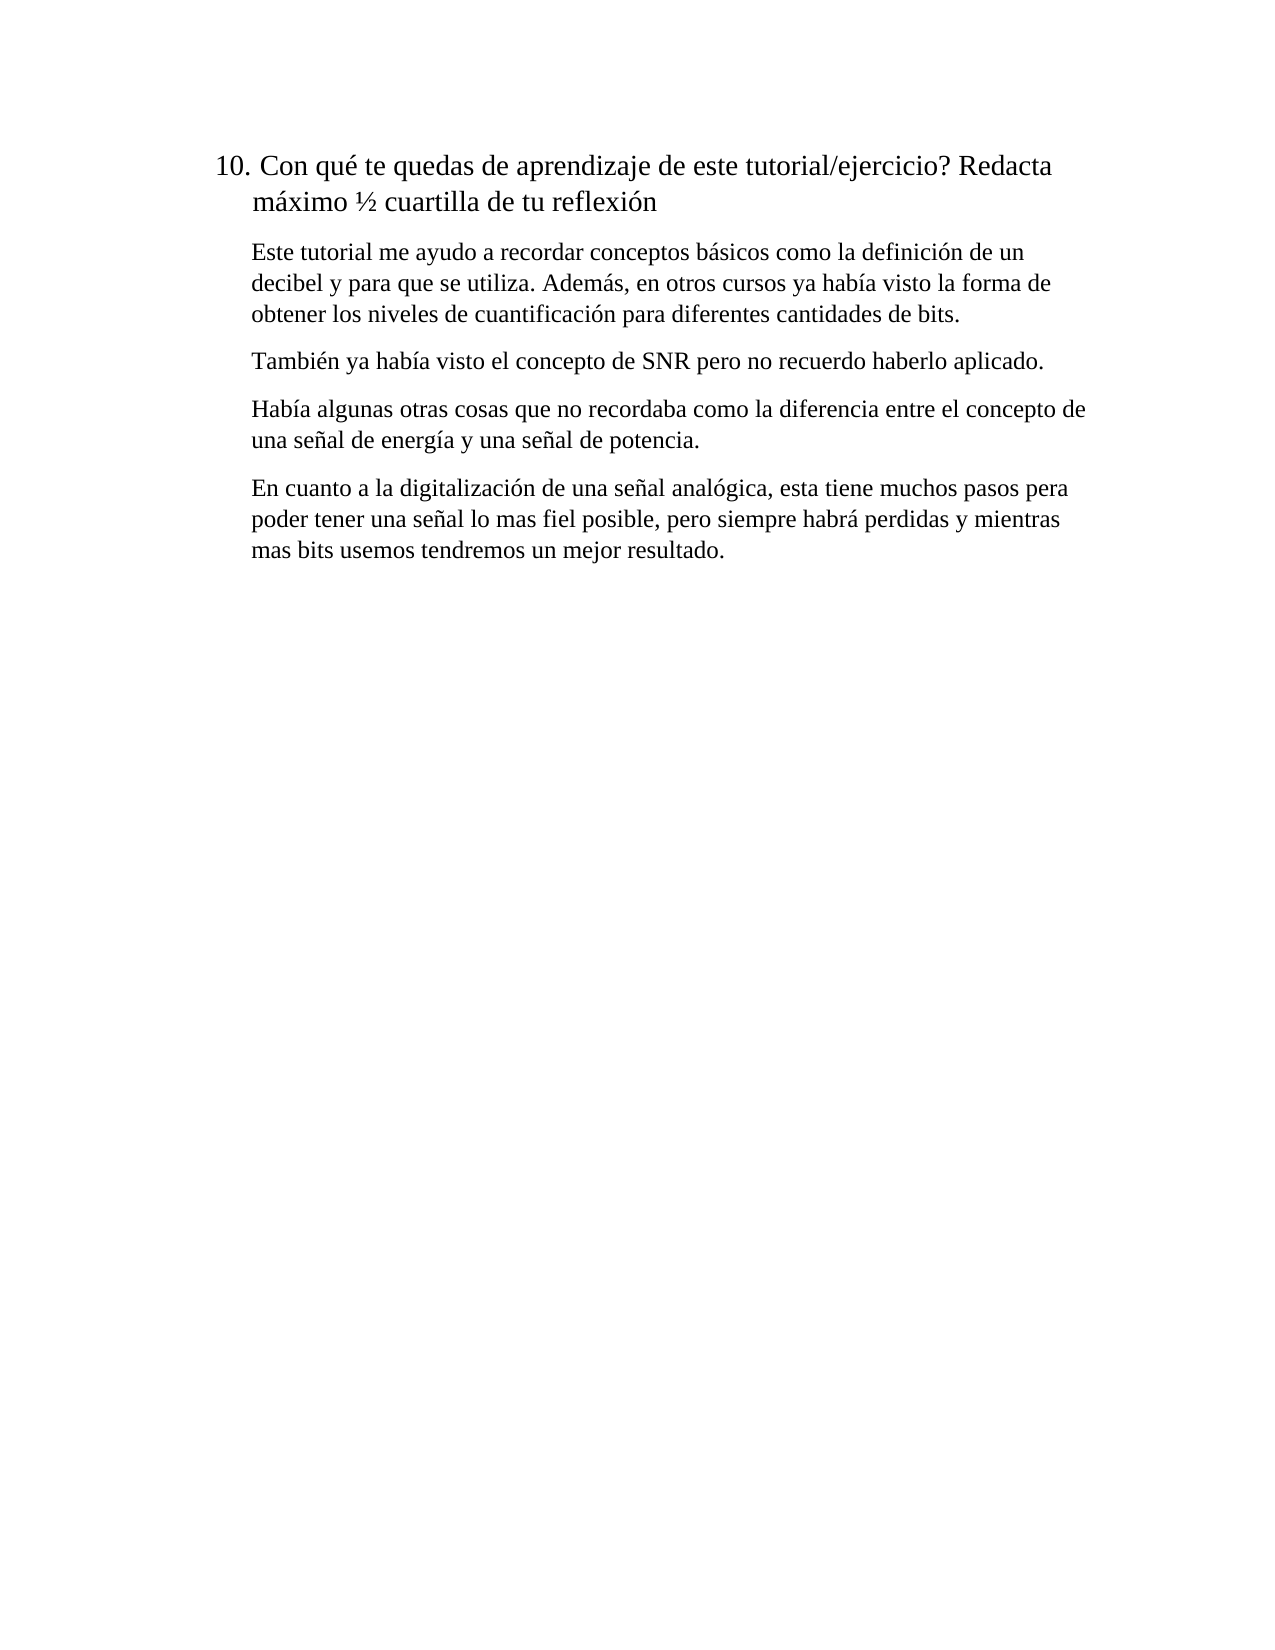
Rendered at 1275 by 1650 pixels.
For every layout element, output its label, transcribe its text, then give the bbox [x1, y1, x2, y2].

text En cuanto a la digitalización de una señal analógica, esta tiene muchos pasos pera poder tener una señal lo mas fiel posible, pero siempre habrá perdidas y mientras mas bits usemos tendremos un mejor resultado. [251, 473, 1098, 564]
text Había algunas otras cosas que no recordaba como la diferencia entre el concepto de una señal de energía y una señal de potencia. [251, 394, 1098, 454]
list Con qué te quedas de aprendizaje de este tutorial/ejercicio? Redacta máximo ½ cuartilla de tu reflexión [215, 148, 1098, 217]
text También ya había visto el concepto de SNR pero no recuerdo haberlo aplicado. [251, 346, 1098, 375]
text Este tutorial me ayudo a recordar conceptos básicos como la definición de un decibel y para que se utiliza. Además, en otros cursos ya había visto la forma de obtener los niveles de cuantificación para diferentes cantidades de bits. [251, 237, 1098, 327]
